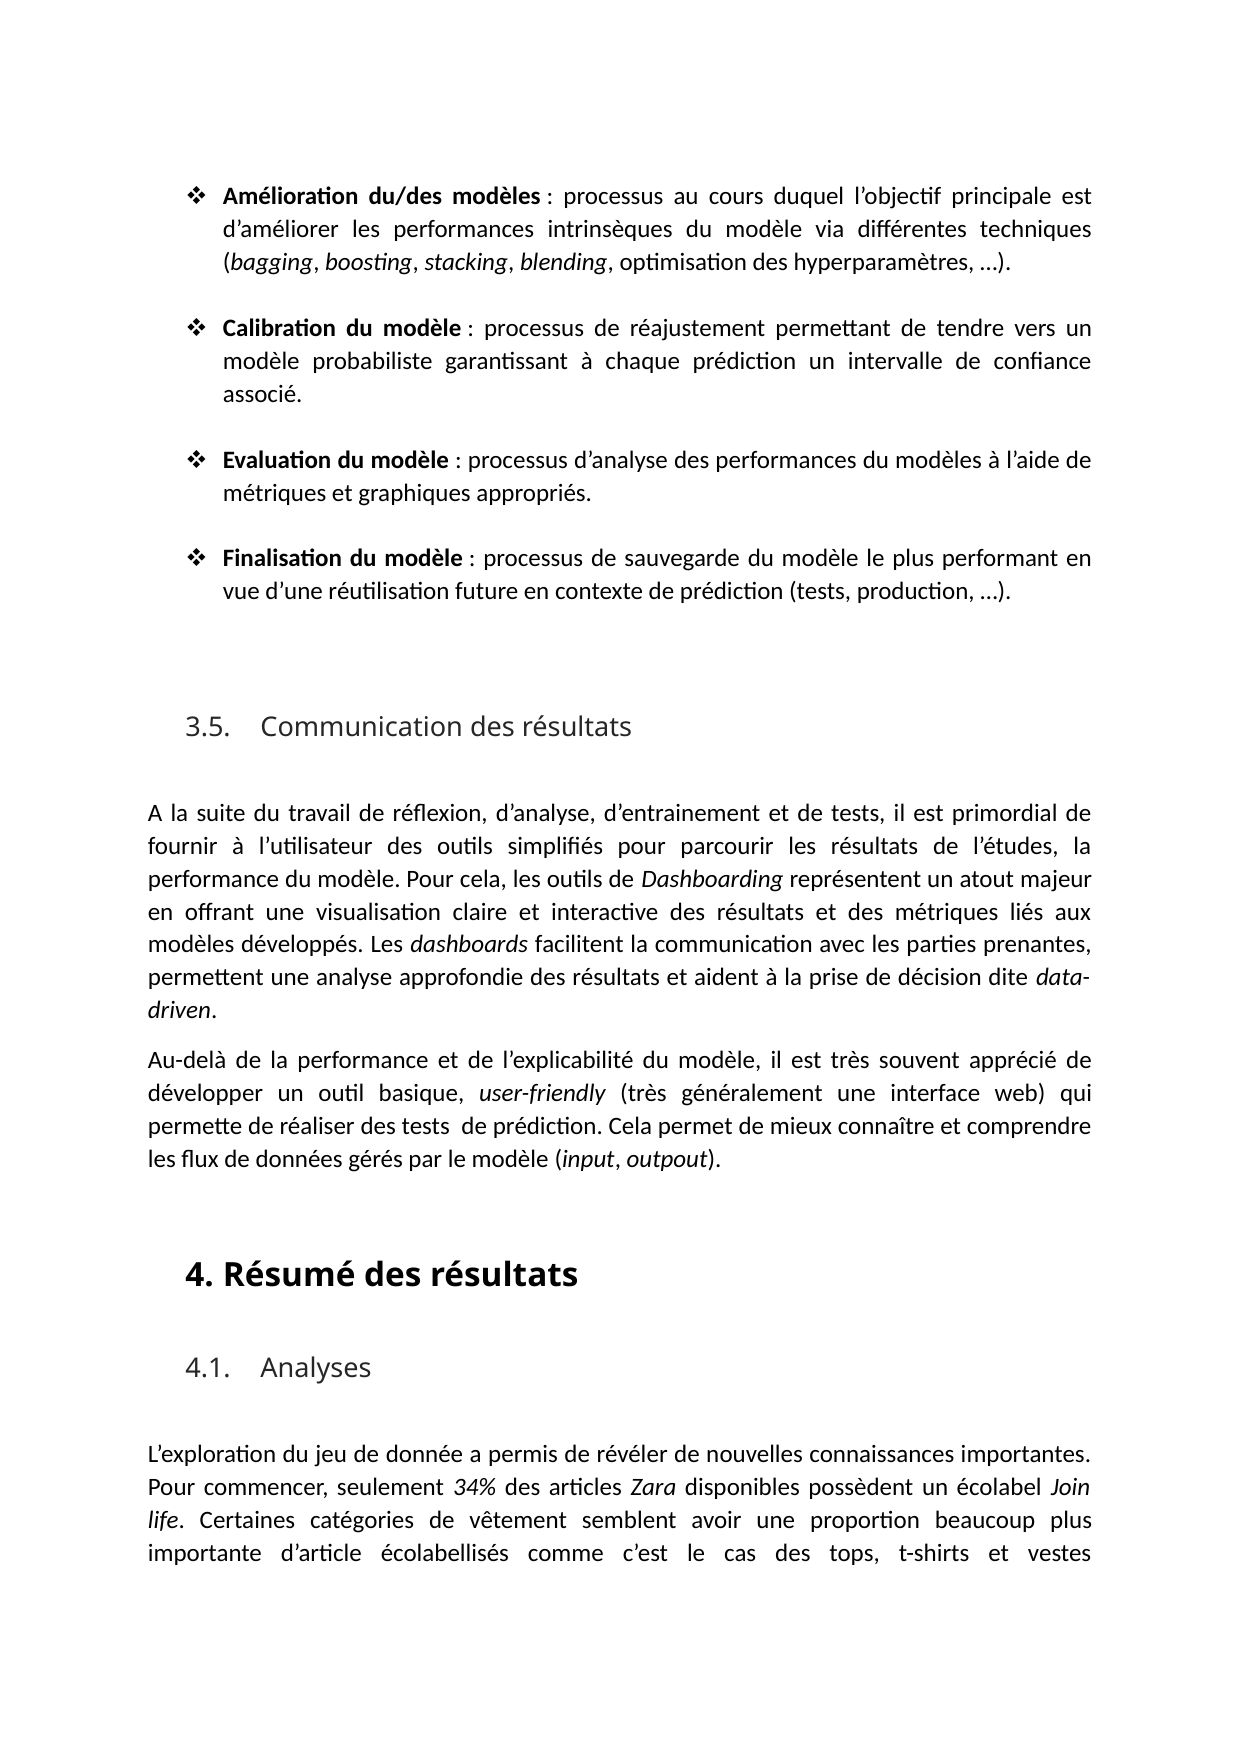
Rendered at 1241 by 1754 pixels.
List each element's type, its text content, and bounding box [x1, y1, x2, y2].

list Evaluation du modèle : processus d’analyse des performances du modèles à l’aide de métriques et graphiques appropriés. [185, 444, 1093, 507]
text A la suite du travail de réflexion, d’analyse, d’entrainement et de tests, il est primordial de fournir à l’utilisateur des outils simplifiés pour parcourir les résultats de l’études, la performance du modèle. Pour cela, les outils de Dashboarding représentent un atout majeur en offrant une visualisation claire et interactive des résultats et des métriques liés aux modèles développés. Les dashboards facilitent la communication avec les parties prenantes, permettent une analyse approfondie des résultats et aident à la prise de décision dite data-driven. [148, 797, 1093, 1025]
subtitle Communication des résultats [185, 708, 1093, 744]
subtitle Analyses [185, 1349, 1093, 1386]
list Amélioration du/des modèles : processus au cours duquel l’objectif principale est d’améliorer les performances intrinsèques du modèle via différentes techniques (bagging, boosting, stacking, blending, optimisation des hyperparamètres, …). [185, 181, 1093, 277]
list Calibration du modèle : processus de réajustement permettant de tendre vers un modèle probabiliste garantissant à chaque prédiction un intervalle de confiance associé. [185, 312, 1093, 408]
list Finalisation du modèle : processus de sauvegarde du modèle le plus performant en vue d’une réutilisation future en contexte de prédiction (tests, production, …). [185, 543, 1093, 606]
text Au-delà de la performance et de l’explicabilité du modèle, il est très souvent apprécié de développer un outil basique, user-friendly (très généralement une interface web) qui permette de réaliser des tests de prédiction. Cela permet de mieux connaître et comprendre les flux de données gérés par le modèle (input, outpout). [148, 1044, 1093, 1173]
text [148, 1438, 1093, 1567]
subtitle Résumé des résultats [185, 1250, 1093, 1296]
